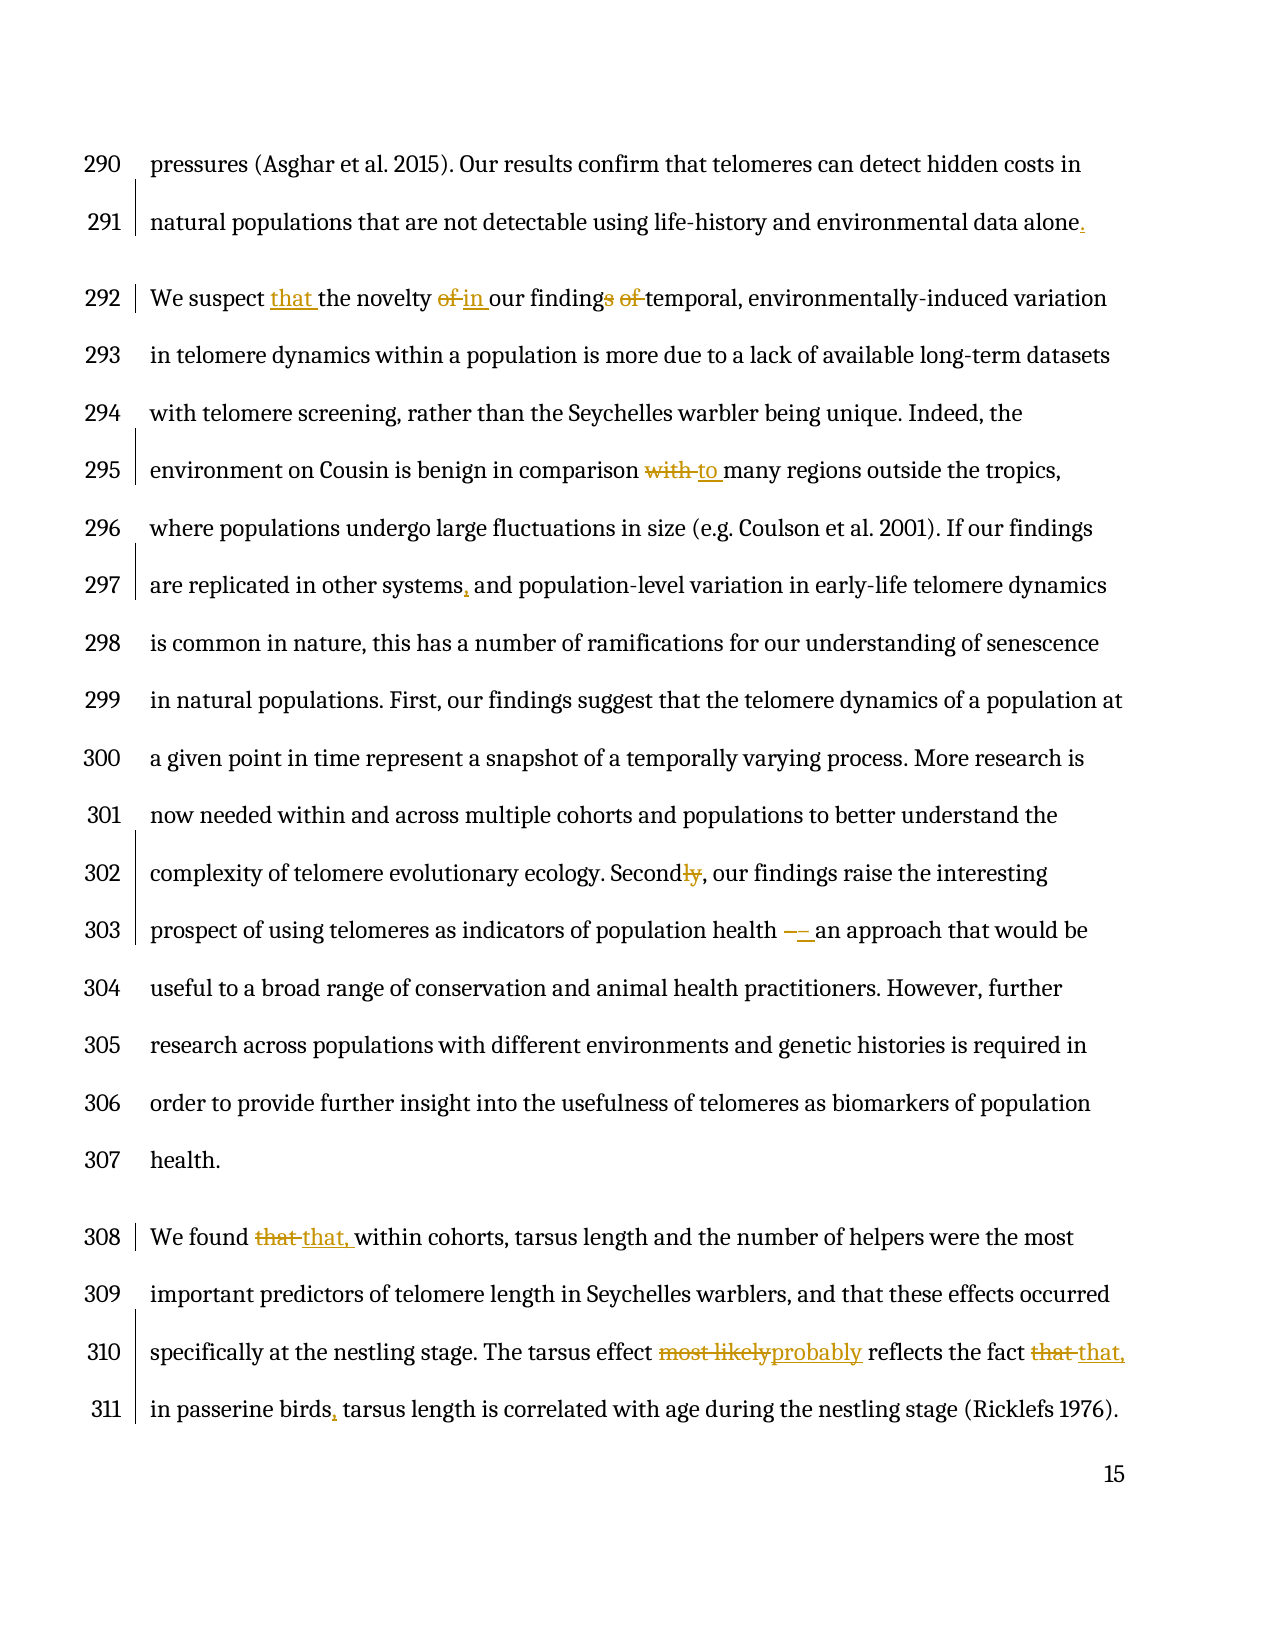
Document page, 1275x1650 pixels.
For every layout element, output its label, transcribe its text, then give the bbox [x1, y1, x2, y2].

text We suspect the novelty our finding temporal, environmentally-induced variation in telomere dynamics within a population is more due to a lack of available long-term datasets with telomere screening, rather than the Seychelles warbler being unique. Indeed, the environment on Cousin is benign in comparison many regions outside the tropics, where populations undergo large fluctuations in size (e.g. Coulson et al. 2001). If our findings are replicated in other systems and population-level variation in early-life telomere dynamics is common in nature, this has a number of ramifications for our understanding of senescence in natural populations. First, our findings suggest that the telomere dynamics of a population at a given point in time represent a snapshot of a temporally varying process. More research is now needed within and across multiple cohorts and populations to better understand the complexity of telomere evolutionary ecology. Second, our findings raise the interesting prospect of using telomeres as indicators of population health an approach that would be useful to a broad range of conservation and animal health practitioners. However, further research across populations with different environments and genetic histories is required in order to provide further insight into the usefulness of telomeres as biomarkers of population health. [150, 284, 1125, 1175]
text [150, 1222, 1125, 1424]
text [150, 150, 1125, 236]
